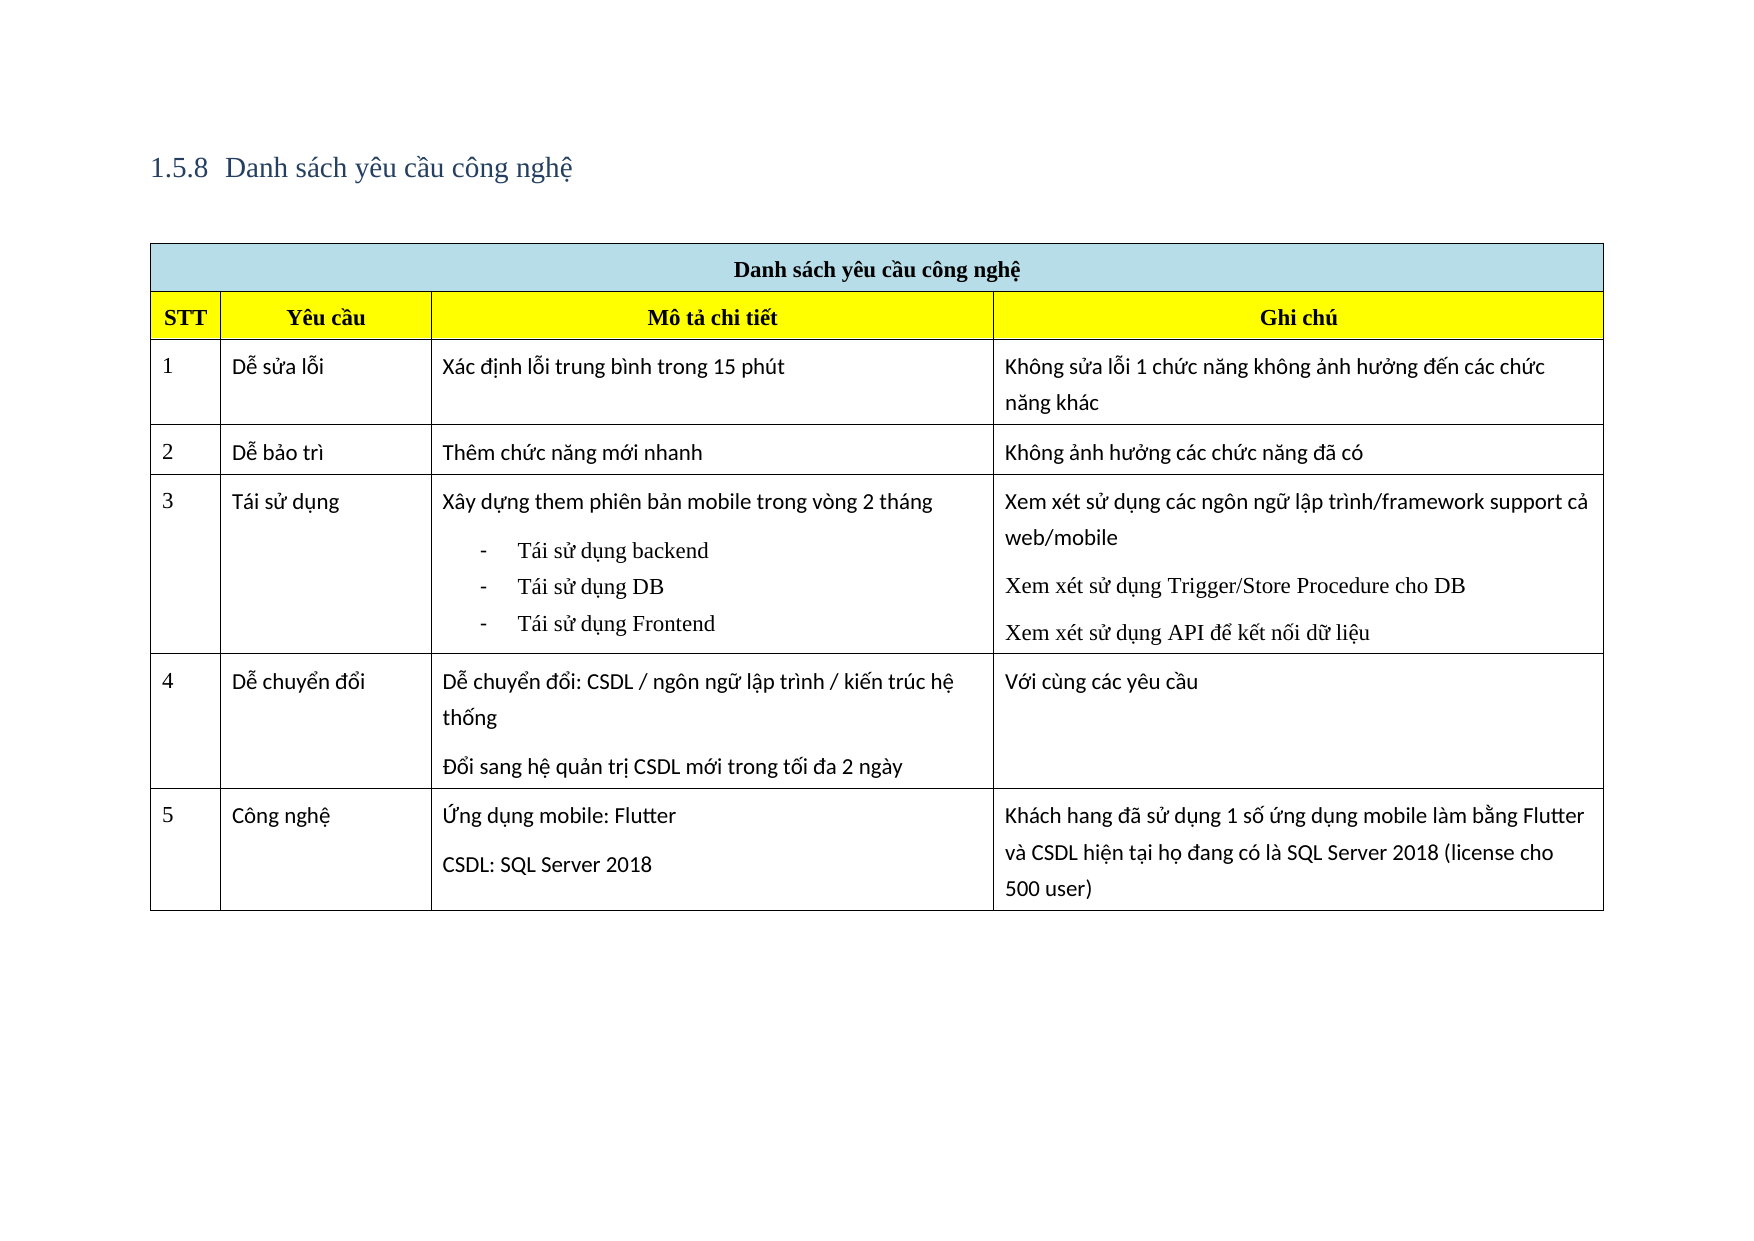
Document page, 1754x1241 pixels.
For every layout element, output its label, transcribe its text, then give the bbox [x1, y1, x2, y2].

table_cell Ghi chú [994, 292, 1603, 338]
table_cell Không sửa lỗi 1 chức năng không ảnh hưởng đến các chức năng khác [994, 340, 1603, 424]
table_cell 5 [151, 789, 220, 910]
table_cell Thêm chức năng mới nhanh [432, 425, 993, 474]
table_header Danh sách yêu cầu công nghệ [151, 244, 1603, 291]
table_cell 1 [151, 340, 220, 424]
table_cell Khách hang đã sử dụng 1 số ứng dụng mobile làm bằng Flutter và CSDL hiện tại họ đang có là SQL Server 2018 (license cho 500 user) [994, 789, 1603, 910]
table_cell STT [151, 292, 220, 338]
table_cell 3 [151, 475, 220, 653]
table_cell Dễ sửa lỗi [221, 340, 431, 424]
table_cell Với cùng các yêu cầu [994, 654, 1603, 788]
table_cell Không ảnh hưởng các chức năng đã có [994, 425, 1603, 474]
table_cell Dễ chuyển đổi: CSDL / ngôn ngữ lập trình / kiến trúc hệ thống Đổi sang hệ quản trị CSDL mới trong tối đa 2 ngày [432, 654, 993, 788]
table_cell Xem xét sử dụng các ngôn ngữ lập trình/framework support cả web/mobile Xem xét sử dụng Trigger/Store Procedure cho DB Xem xét sử dụng API để kết nối dữ liệu [994, 475, 1603, 653]
table_cell 4 [151, 654, 220, 788]
table_cell Yêu cầu [221, 292, 431, 338]
table_cell Dễ bảo trì [221, 425, 431, 474]
table_cell Công nghệ [221, 789, 431, 910]
table_cell Xây dựng them phiên bản mobile trong vòng 2 tháng Tái sử dụng backend Tái sử dụng DB Tái sử dụng Frontend [432, 475, 993, 653]
table_cell Xác định lỗi trung bình trong 15 phút [432, 340, 993, 424]
table_cell Mô tả chi tiết [432, 292, 993, 338]
table_cell Dễ chuyển đổi [221, 654, 431, 788]
subtitle Danh sách yêu cầu công nghệ [150, 150, 1604, 183]
table_cell 2 [151, 425, 220, 474]
table_cell Ứng dụng mobile: Flutter CSDL: SQL Server 2018 [432, 789, 993, 910]
table_cell Tái sử dụng [221, 475, 431, 653]
